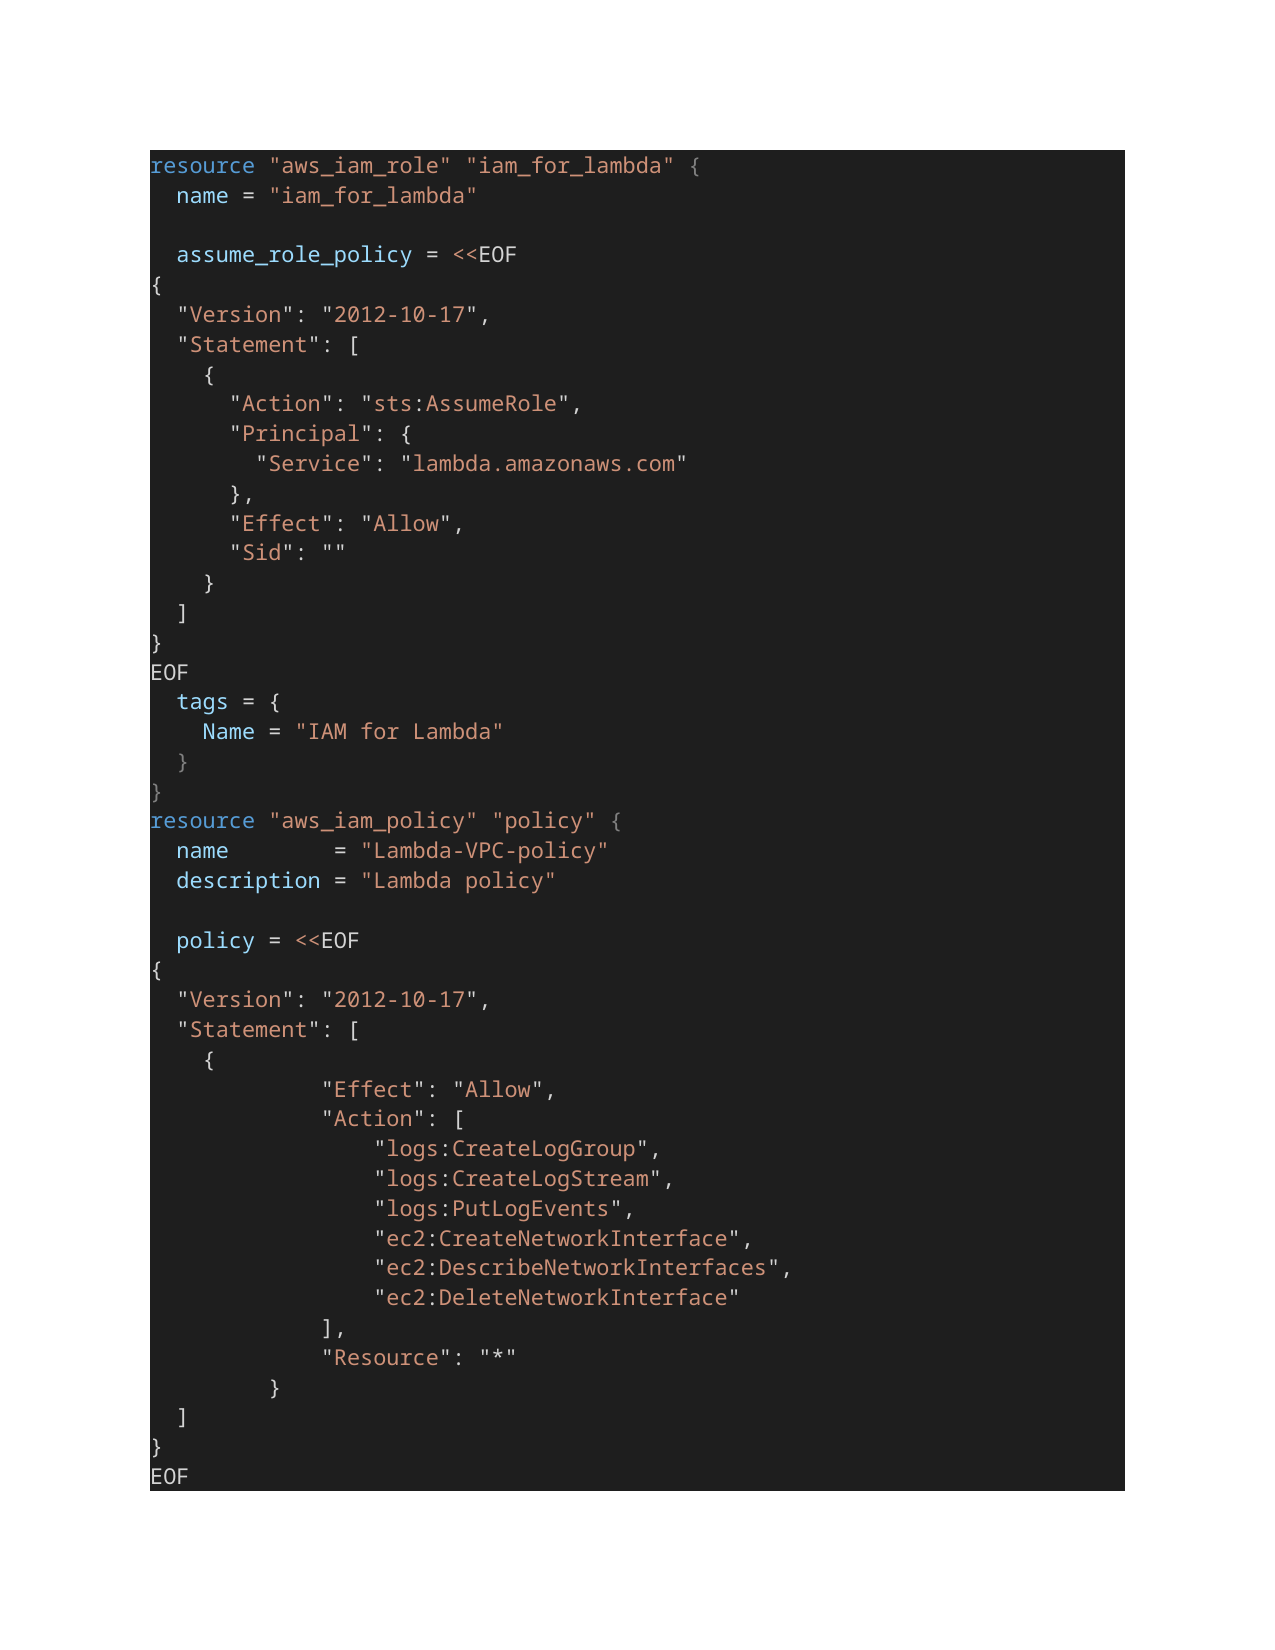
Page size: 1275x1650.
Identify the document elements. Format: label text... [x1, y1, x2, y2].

text "ec2:DescribeNetworkInterfaces", [150, 1252, 1125, 1282]
text "Version": "2012-10-17", [150, 984, 1125, 1014]
text } [150, 1371, 1125, 1401]
text policy = <<EOF [150, 924, 1125, 954]
text "Action": [ [150, 1103, 1125, 1133]
text "Resource": "*" [150, 1342, 1125, 1371]
text EOF [150, 1461, 1125, 1491]
text assume_role_policy = <<EOF [150, 239, 1125, 269]
text name = "Lambda-VPC-policy" [150, 835, 1125, 865]
text EOF [150, 656, 1125, 686]
text { [150, 1044, 1125, 1073]
text "Effect": "Allow", [150, 507, 1125, 537]
text "Action": "sts:AssumeRole", [150, 388, 1125, 418]
text "Statement": [ [150, 329, 1125, 358]
text } [150, 627, 1125, 656]
text resource "aws_iam_role" "iam_for_lambda" { [150, 150, 1125, 180]
text "Principal": { [150, 418, 1125, 448]
text { [150, 954, 1125, 984]
text tags = { [150, 686, 1125, 716]
text "logs:PutLogEvents", [150, 1193, 1125, 1222]
text "Statement": [ [150, 1014, 1125, 1044]
text name = "iam_for_lambda" [150, 180, 1125, 209]
text ] [150, 597, 1125, 627]
text "Effect": "Allow", [150, 1073, 1125, 1103]
text Name = "IAM for Lambda" [150, 716, 1125, 746]
text "ec2:CreateNetworkInterface", [150, 1222, 1125, 1252]
text "Version": "2012-10-17", [150, 299, 1125, 329]
text ], [150, 1312, 1125, 1342]
text description = "Lambda policy" [150, 865, 1125, 895]
text { [150, 269, 1125, 299]
text "logs:CreateLogGroup", [150, 1133, 1125, 1163]
text resource "aws_iam_policy" "policy" { [150, 805, 1125, 835]
text "logs:CreateLogStream", [150, 1163, 1125, 1193]
text } [150, 746, 1125, 776]
text } [150, 567, 1125, 597]
text } [150, 776, 1125, 805]
text "Sid": "" [150, 537, 1125, 567]
text } [150, 1431, 1125, 1461]
text { [150, 358, 1125, 388]
text "Service": "lambda.amazonaws.com" [150, 448, 1125, 478]
text }, [150, 478, 1125, 507]
text "ec2:DeleteNetworkInterface" [150, 1282, 1125, 1312]
text ] [150, 1401, 1125, 1431]
